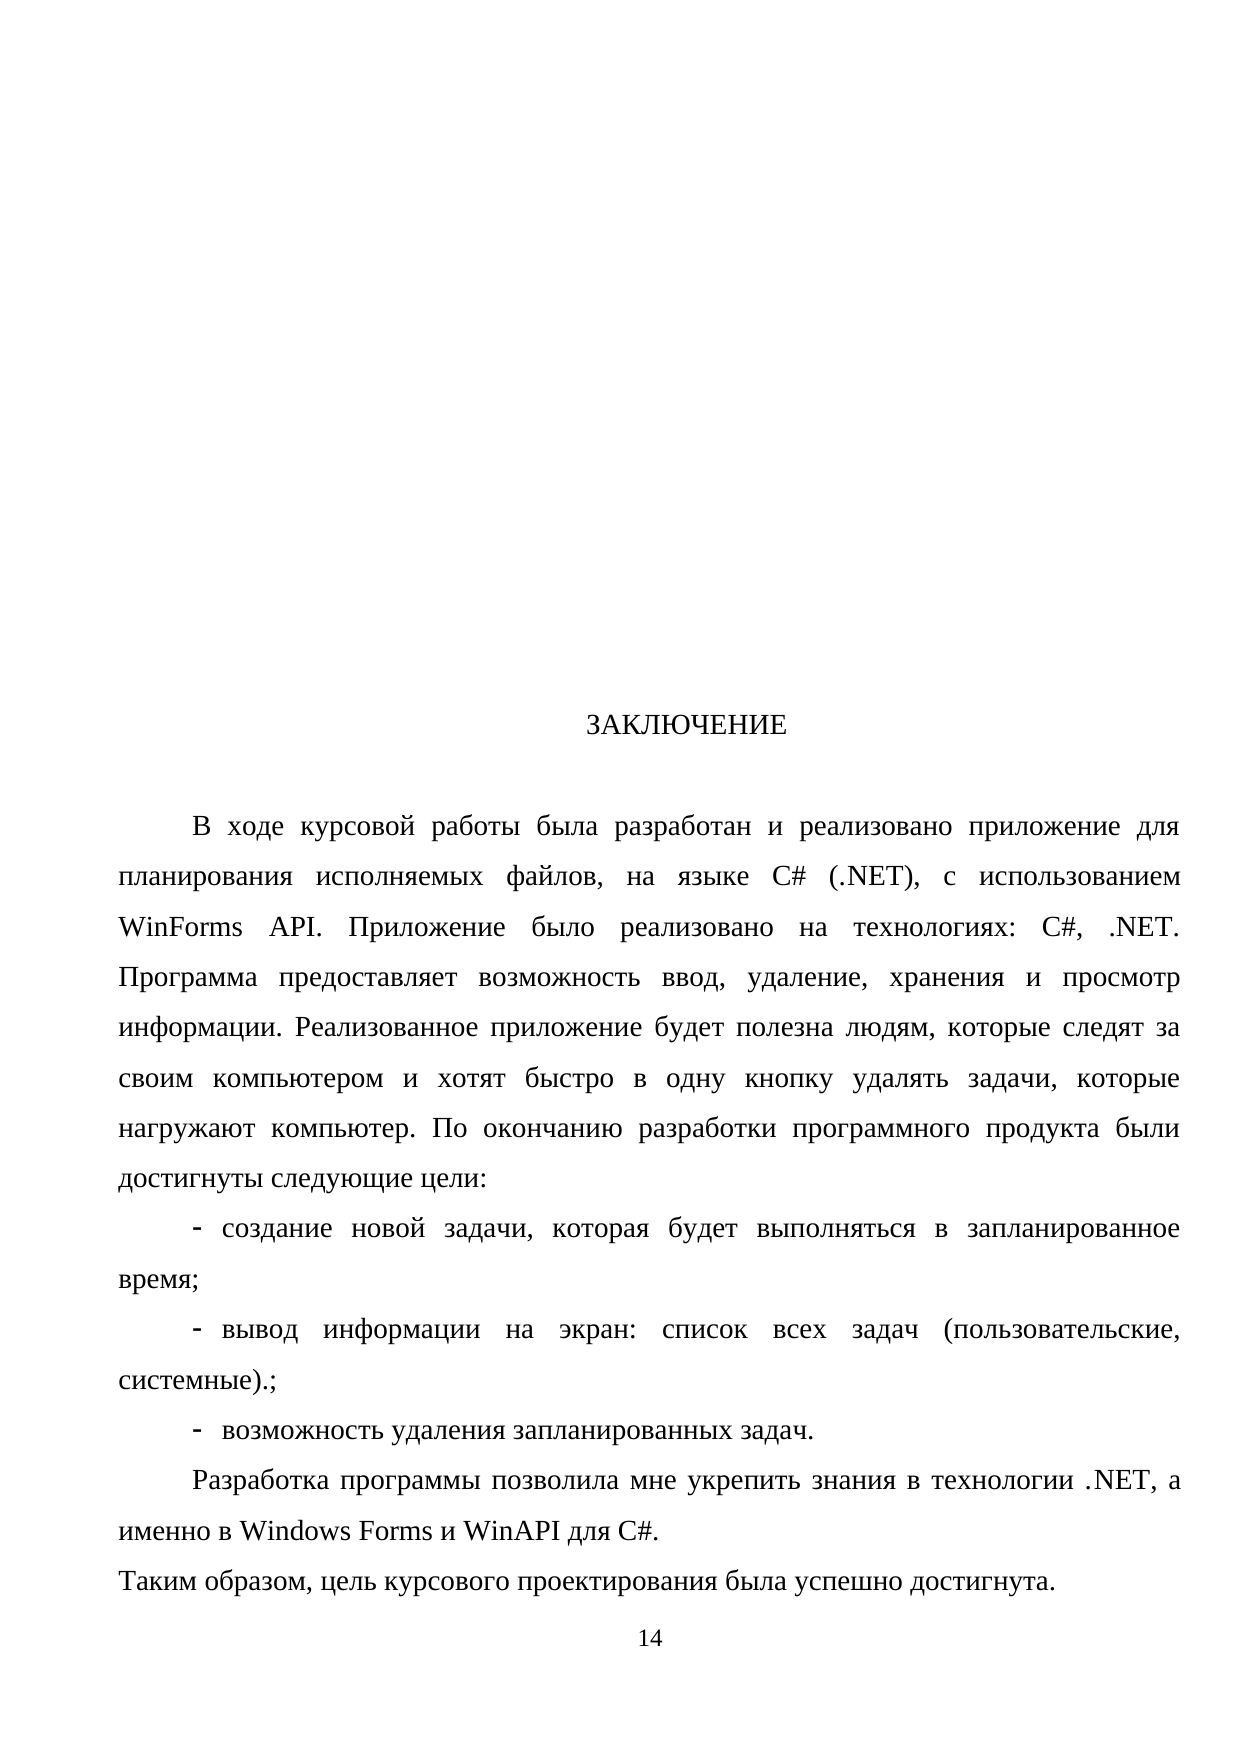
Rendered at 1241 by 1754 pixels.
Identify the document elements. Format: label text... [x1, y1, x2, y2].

text Разработка программы позволила мне укрепить знания в технологии .NET, а именно в Windows Forms и WinAPI для C#. [118, 1462, 1181, 1546]
subtitle ЗАКЛЮЧЕНИЕ [118, 707, 1181, 741]
list возможность удаления запланированных задач. [118, 1412, 1181, 1446]
text В ходе курсовой работы была разработан и реализовано приложение для планирования исполняемых файлов, на языке С# (.NET), с использованием WinForms API. Приложение было реализовано на технологиях: C#, .NET. Программа предоставляет возможность ввод, удаление, хранения и просмотр информации. Реализованное приложение будет полезна людям, которые следят за своим компьютером и хотят быстро в одну кнопку удалять задачи, которые нагружают компьютер. По окончанию разработки программного продукта были достигнуты следующие цели: [118, 808, 1181, 1194]
text Таким образом, цель курсового проектирования была успешно достигнута. [118, 1563, 1181, 1597]
list вывод информации на экран: список всех задач (пользовательские, системные).; [118, 1311, 1181, 1395]
list создание новой задачи, которая будет выполняться в запланированное время; [118, 1211, 1181, 1294]
